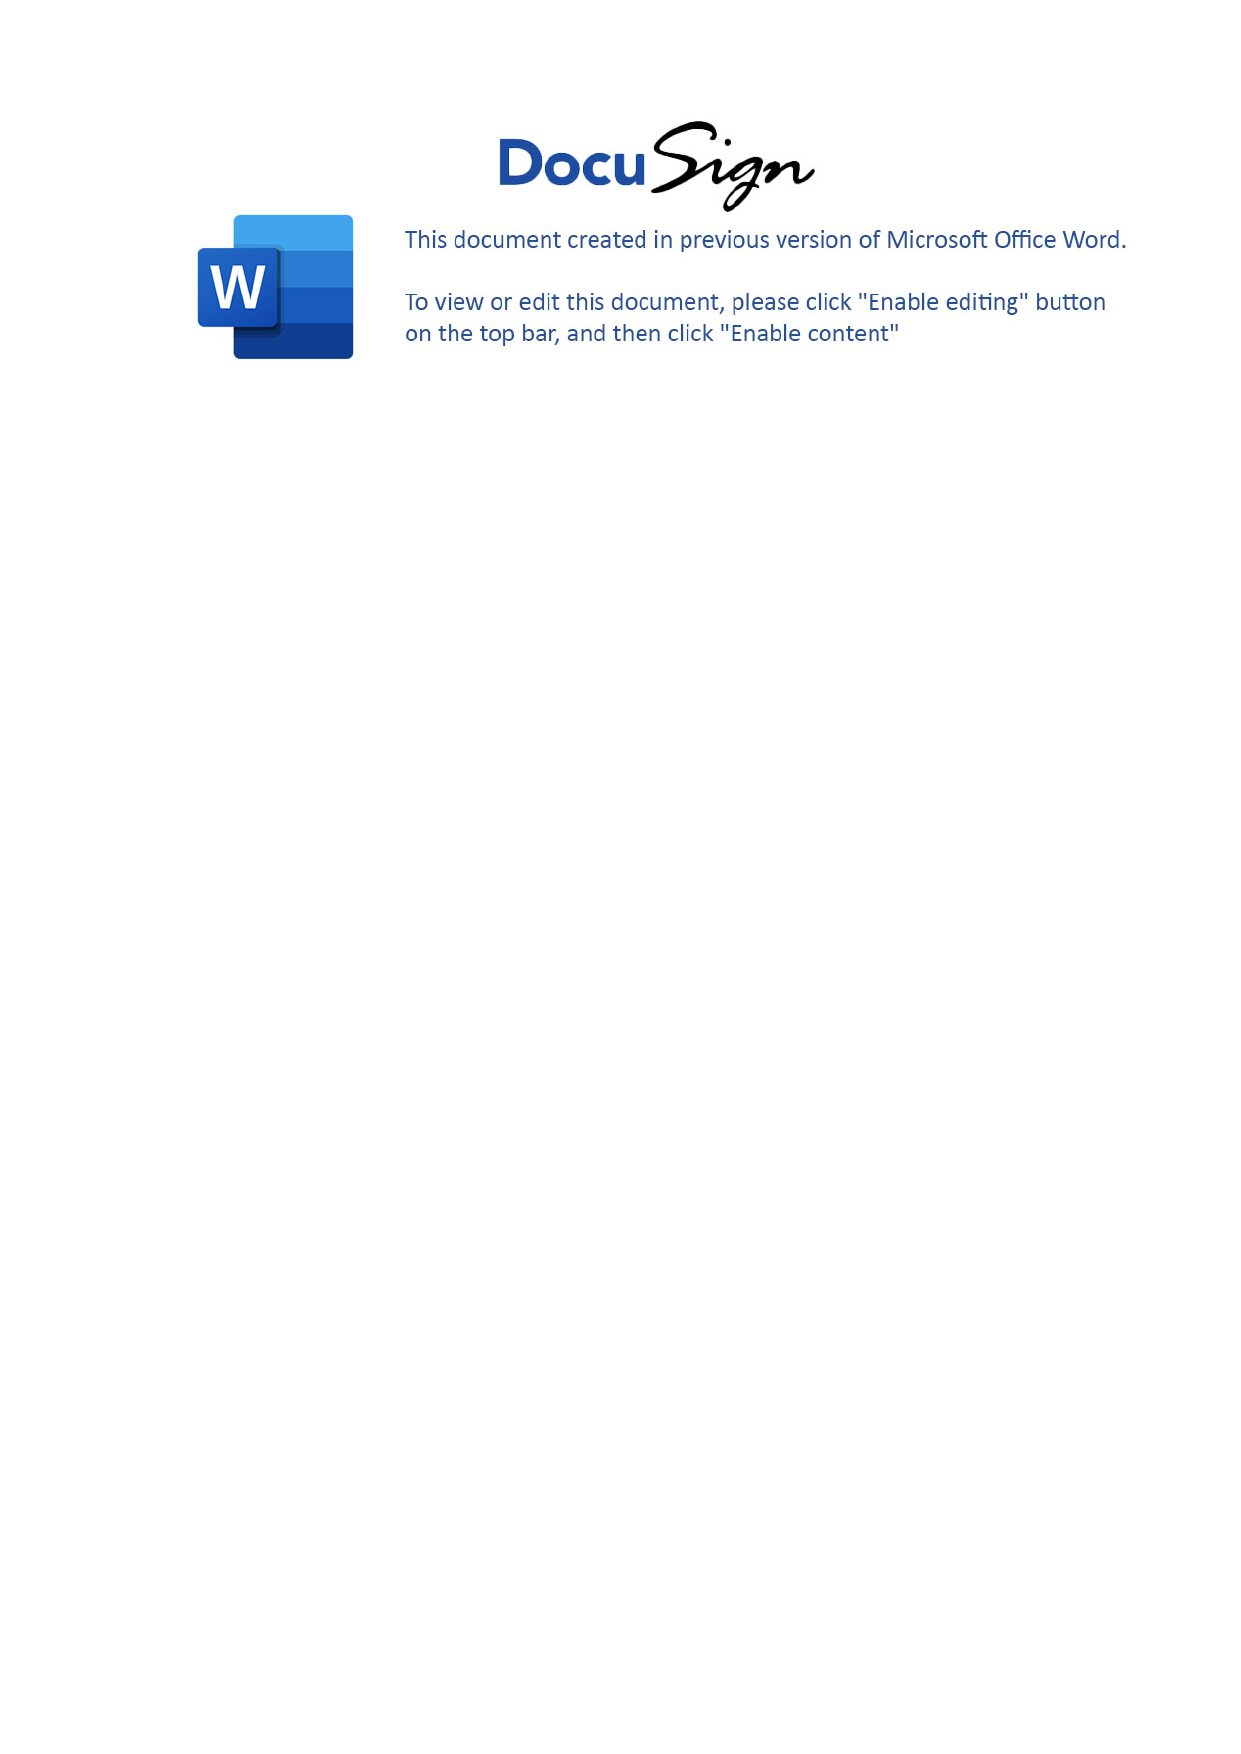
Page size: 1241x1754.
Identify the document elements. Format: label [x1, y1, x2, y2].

picture [177, 118, 1152, 383]
